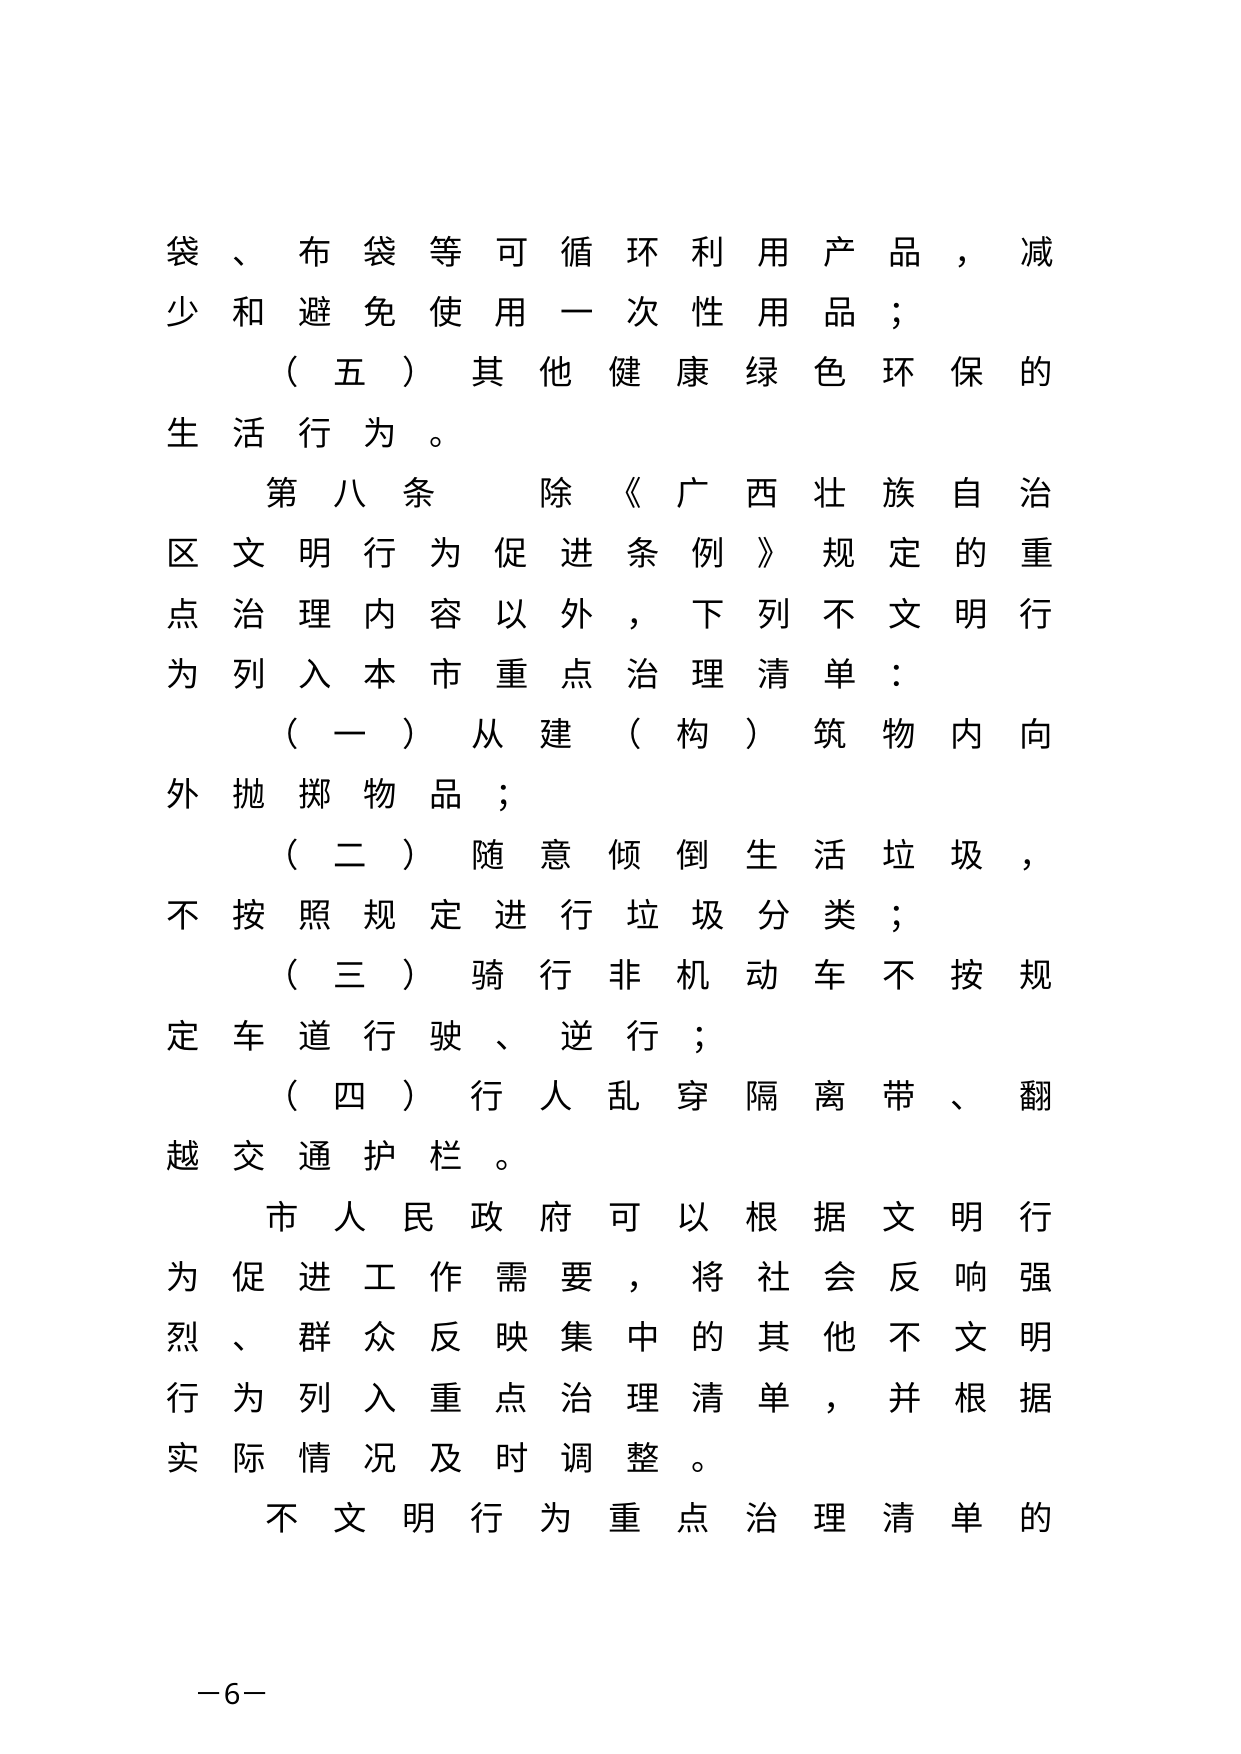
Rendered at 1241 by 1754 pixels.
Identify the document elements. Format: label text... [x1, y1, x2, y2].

text 市人民政府可以根据文明行为促进工作需要，将社会反响强烈、群众反映集中的其他不文明行为列入重点治理清单，并根据实际情况及时调整。 [167, 1184, 1085, 1486]
text （四）行人乱穿隔离带、翻越交通护栏。 [167, 1064, 1085, 1184]
text （三）骑行非机动车不按规定车道行驶、逆行； [167, 943, 1085, 1064]
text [167, 219, 1085, 340]
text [167, 1486, 1085, 1546]
text （二）随意倾倒生活垃圾，不按照规定进行垃圾分类； [167, 822, 1085, 943]
text （五）其他健康绿色环保的生活行为。 [167, 340, 1085, 461]
text 第八条 除《广西壮族自治区文明行为促进条例》规定的重点治理内容以外，下列不文明行为列入本市重点治理清单： [167, 461, 1085, 702]
text （一）从建（构）筑物内向外抛掷物品； [167, 702, 1085, 822]
